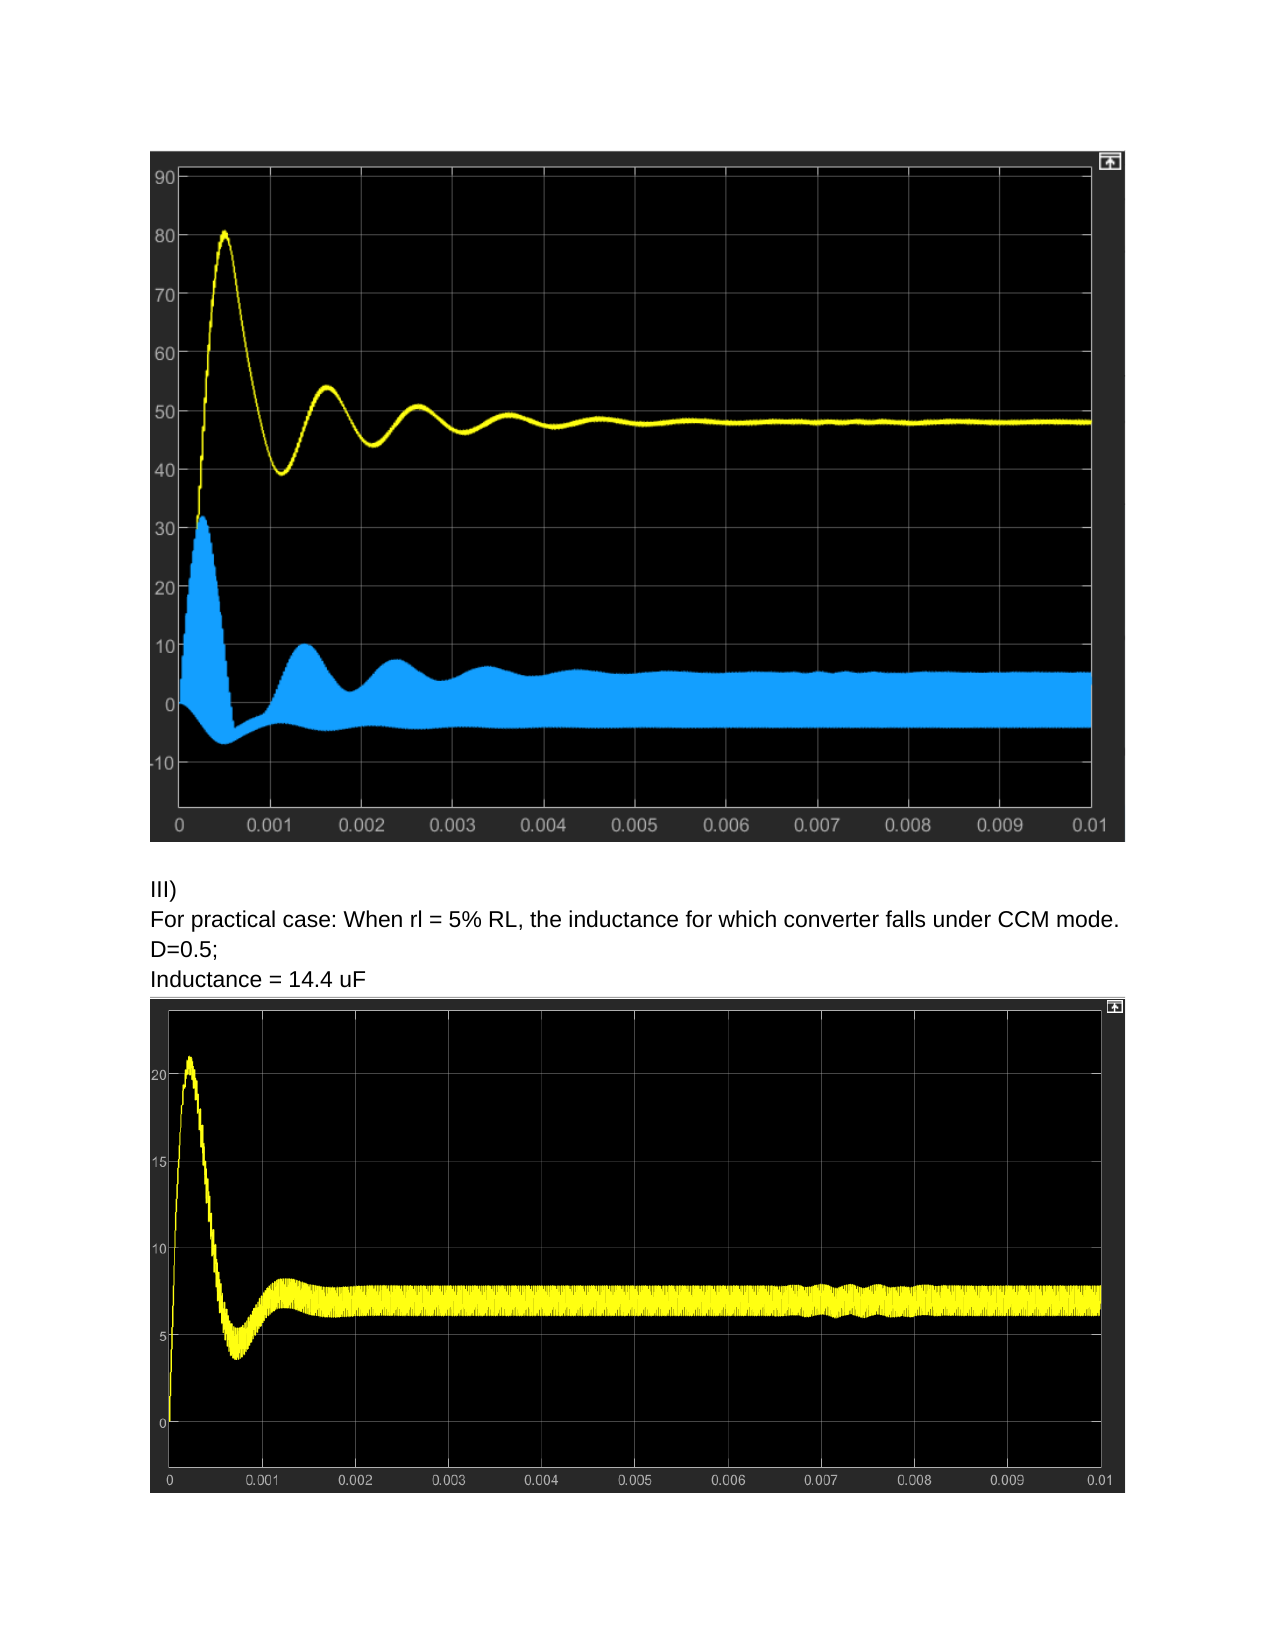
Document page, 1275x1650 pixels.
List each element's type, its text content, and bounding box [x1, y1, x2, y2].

text For practical case: When rl = 5% RL, the inductance for which converter falls under CCM mode. [150, 906, 1125, 932]
text III) [150, 876, 1125, 902]
text Inductance = 14.4 uF [150, 966, 1125, 993]
picture [150, 996, 1125, 1493]
picture [150, 150, 1125, 842]
text D=0.5; [150, 936, 1125, 962]
